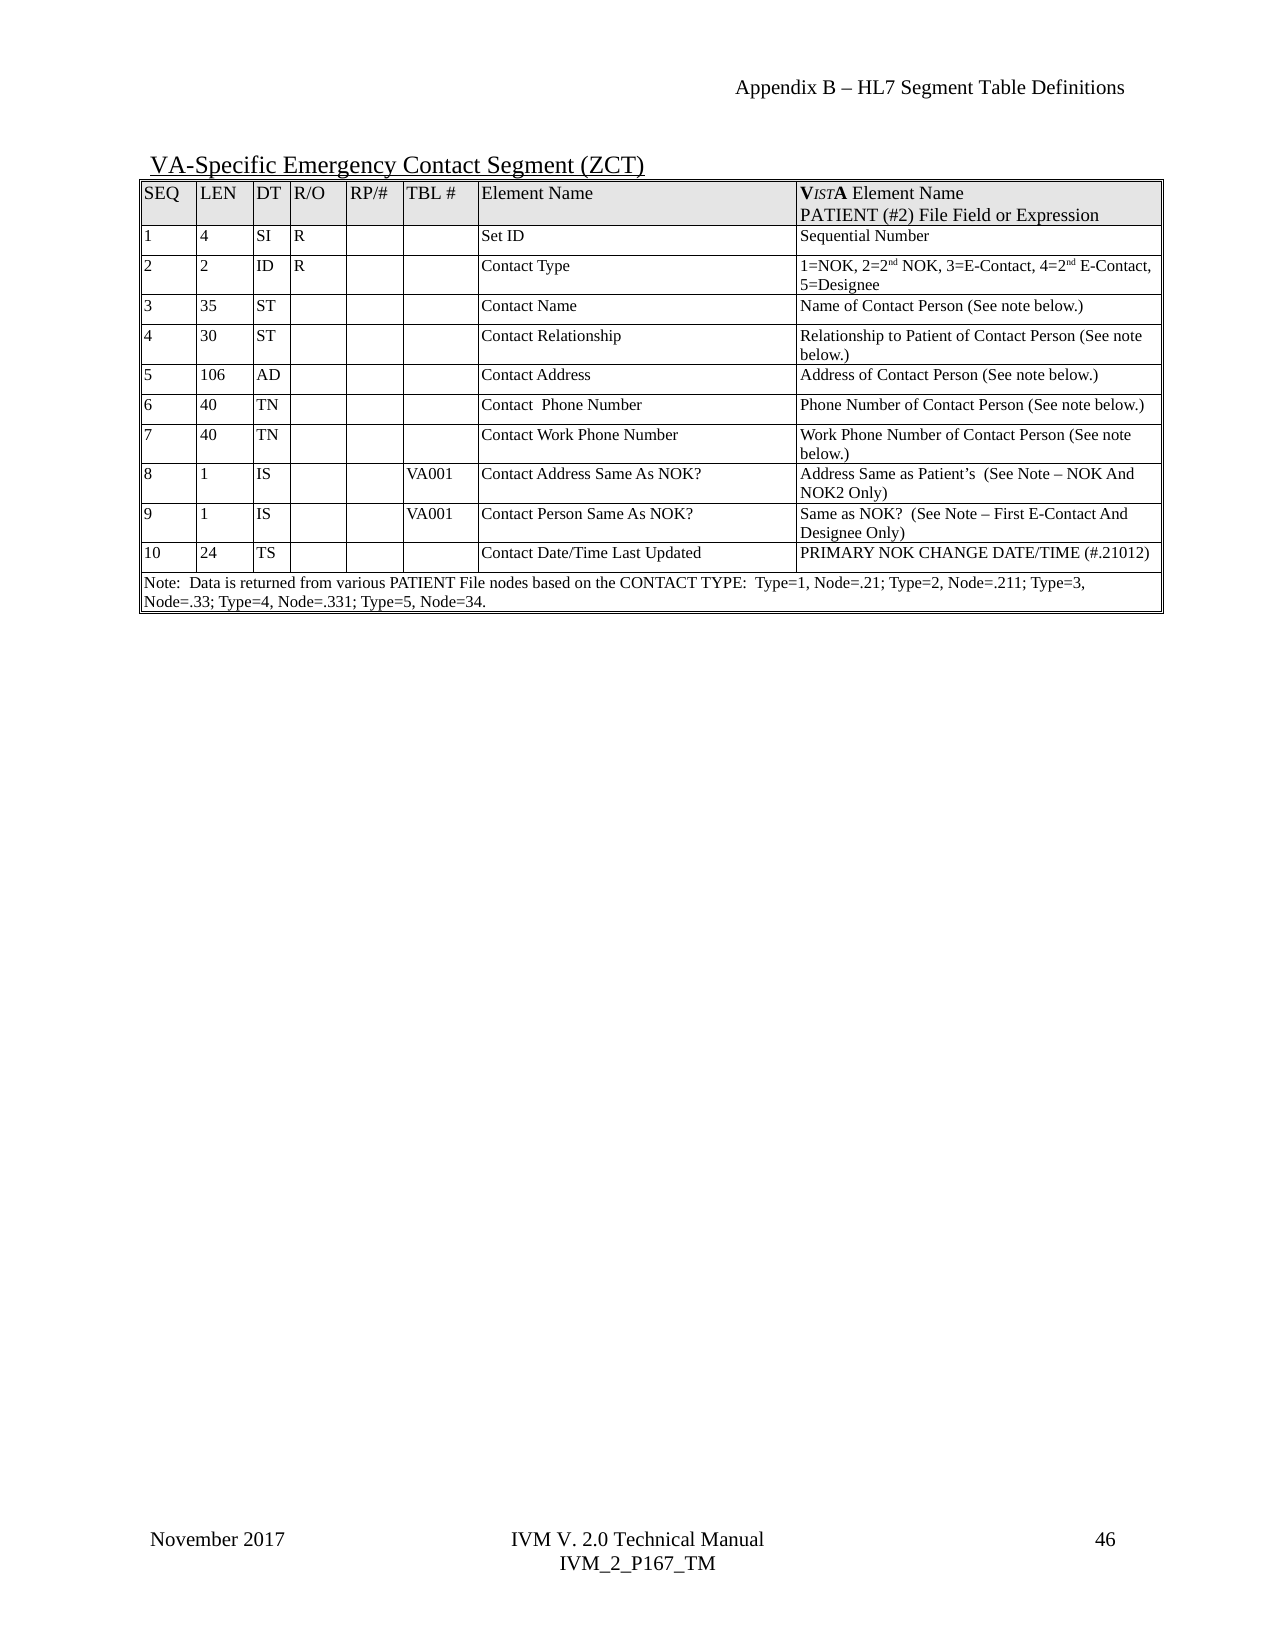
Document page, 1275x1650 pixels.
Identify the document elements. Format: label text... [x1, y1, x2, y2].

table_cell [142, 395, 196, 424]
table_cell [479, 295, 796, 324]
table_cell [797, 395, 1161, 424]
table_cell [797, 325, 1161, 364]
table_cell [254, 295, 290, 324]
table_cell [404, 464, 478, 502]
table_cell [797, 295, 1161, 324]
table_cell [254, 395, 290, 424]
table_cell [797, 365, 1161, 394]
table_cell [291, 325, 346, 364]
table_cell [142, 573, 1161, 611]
subtitle VA-Specific Emergency Contact Segment (ZCT) [150, 150, 1125, 179]
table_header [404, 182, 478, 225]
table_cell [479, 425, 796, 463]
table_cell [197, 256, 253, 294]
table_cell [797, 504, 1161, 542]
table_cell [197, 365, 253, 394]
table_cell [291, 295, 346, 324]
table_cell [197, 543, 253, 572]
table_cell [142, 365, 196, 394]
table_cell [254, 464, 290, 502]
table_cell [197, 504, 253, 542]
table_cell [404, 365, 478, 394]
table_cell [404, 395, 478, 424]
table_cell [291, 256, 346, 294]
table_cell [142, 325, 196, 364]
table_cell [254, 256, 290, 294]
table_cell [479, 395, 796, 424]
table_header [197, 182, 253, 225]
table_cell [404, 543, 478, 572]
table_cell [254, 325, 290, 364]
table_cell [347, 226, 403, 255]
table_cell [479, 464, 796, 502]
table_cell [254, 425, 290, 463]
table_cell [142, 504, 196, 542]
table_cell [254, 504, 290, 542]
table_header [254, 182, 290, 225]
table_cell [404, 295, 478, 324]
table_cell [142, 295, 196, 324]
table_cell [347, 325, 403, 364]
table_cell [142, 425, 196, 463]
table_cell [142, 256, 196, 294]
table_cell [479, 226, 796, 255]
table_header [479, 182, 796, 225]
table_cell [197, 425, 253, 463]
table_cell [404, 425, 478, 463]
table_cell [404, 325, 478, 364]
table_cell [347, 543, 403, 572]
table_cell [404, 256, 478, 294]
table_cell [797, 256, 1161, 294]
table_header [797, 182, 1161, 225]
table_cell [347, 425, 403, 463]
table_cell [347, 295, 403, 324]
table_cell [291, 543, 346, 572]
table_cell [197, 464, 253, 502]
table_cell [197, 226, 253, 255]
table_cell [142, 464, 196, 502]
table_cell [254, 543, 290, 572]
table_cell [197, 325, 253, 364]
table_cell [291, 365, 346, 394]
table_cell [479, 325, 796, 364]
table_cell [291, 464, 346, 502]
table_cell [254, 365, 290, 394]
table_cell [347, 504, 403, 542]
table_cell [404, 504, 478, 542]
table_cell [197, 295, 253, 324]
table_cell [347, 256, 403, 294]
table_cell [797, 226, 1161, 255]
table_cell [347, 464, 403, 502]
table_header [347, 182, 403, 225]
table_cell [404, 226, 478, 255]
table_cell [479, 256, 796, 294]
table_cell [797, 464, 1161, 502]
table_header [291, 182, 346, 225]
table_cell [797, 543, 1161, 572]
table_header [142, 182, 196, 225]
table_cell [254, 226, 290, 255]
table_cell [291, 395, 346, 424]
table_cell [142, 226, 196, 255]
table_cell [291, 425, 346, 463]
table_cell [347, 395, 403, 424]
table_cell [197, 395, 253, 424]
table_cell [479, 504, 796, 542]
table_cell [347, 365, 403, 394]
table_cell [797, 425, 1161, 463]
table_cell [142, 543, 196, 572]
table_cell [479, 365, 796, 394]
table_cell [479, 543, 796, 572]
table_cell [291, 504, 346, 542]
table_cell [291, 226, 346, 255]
